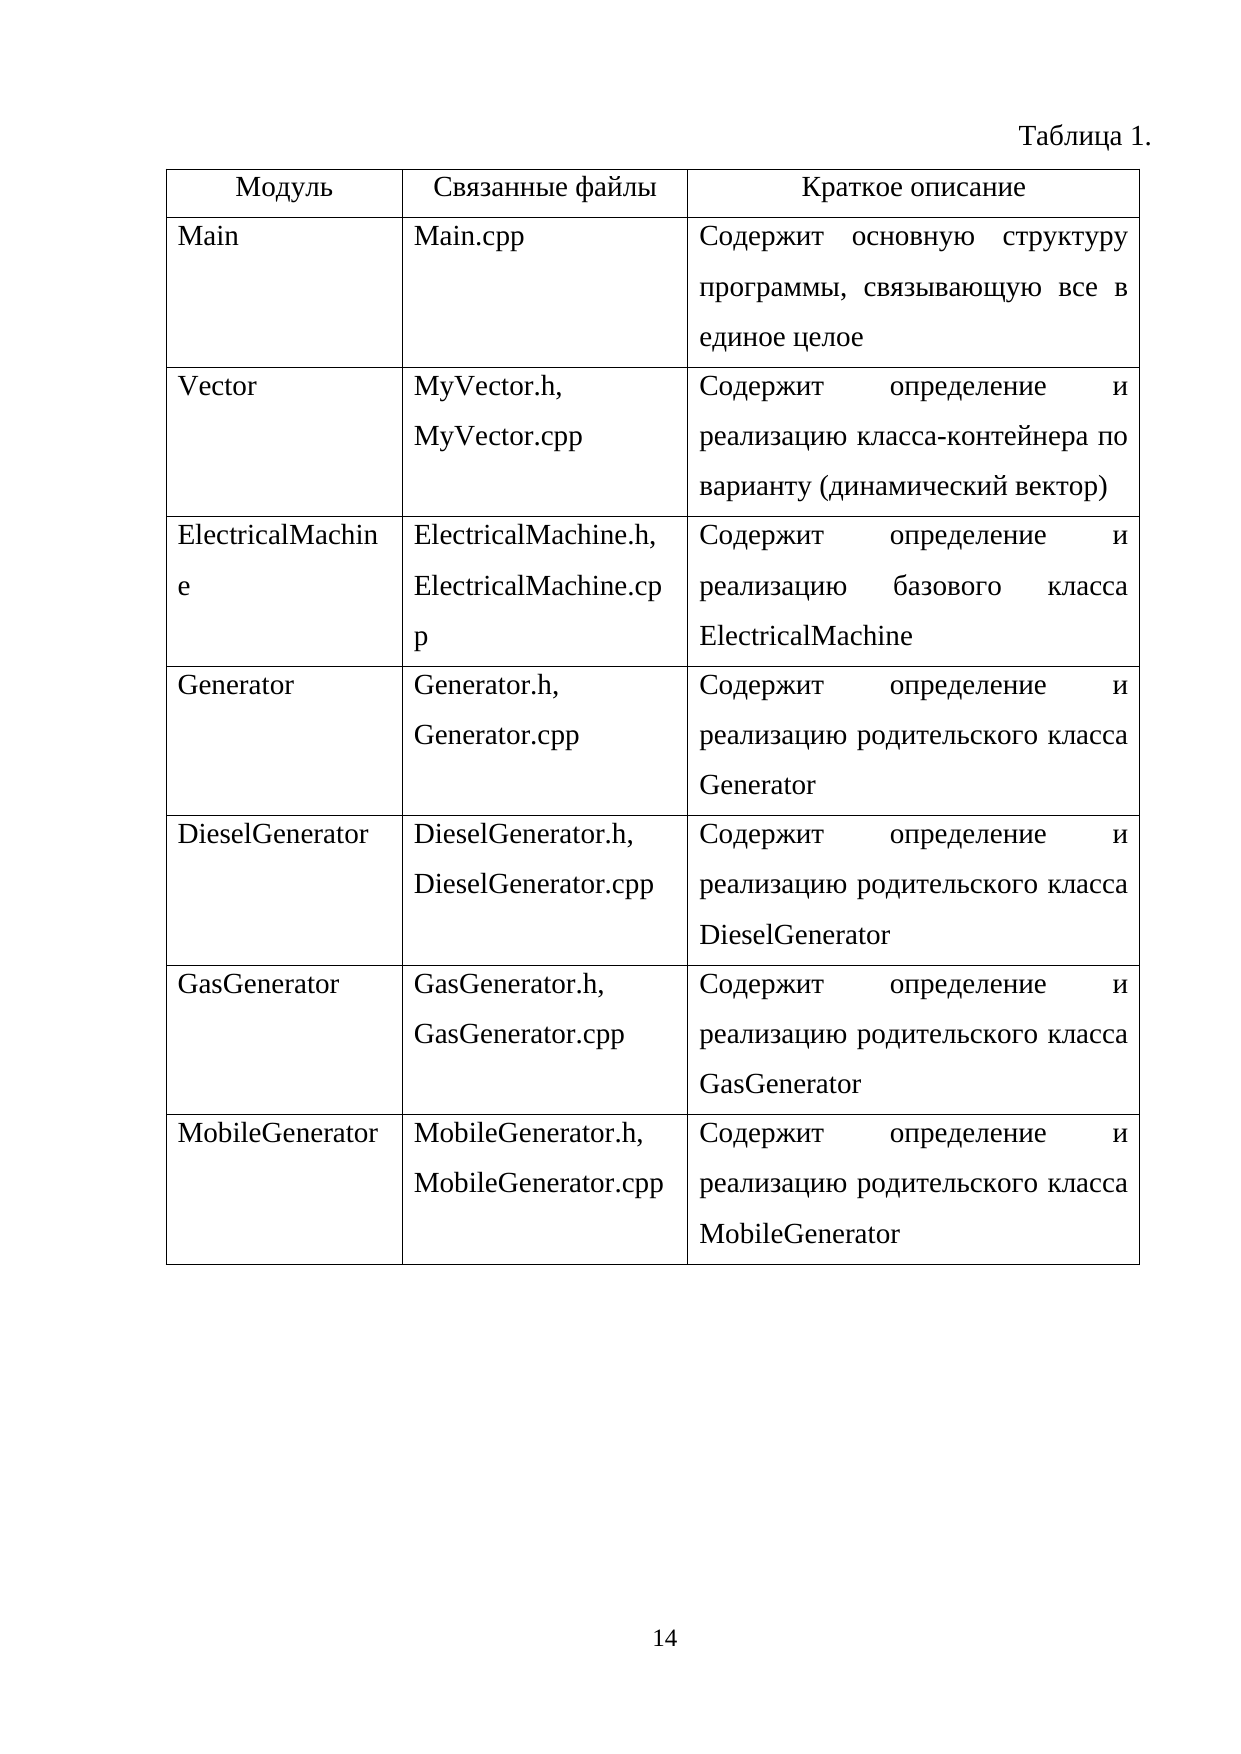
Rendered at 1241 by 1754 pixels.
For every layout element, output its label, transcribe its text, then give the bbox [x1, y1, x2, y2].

table_header Краткое описание [688, 170, 1139, 217]
table_cell Содержит определение и реализацию родительского класса Generator [688, 667, 1139, 815]
table_cell Содержит определение и реализацию родительского класса GasGenerator [688, 966, 1139, 1114]
table_cell GasGenerator.h, GasGenerator.cpp [403, 966, 687, 1114]
table_cell MobileGenerator [167, 1115, 402, 1264]
table_cell DieselGenerator.h, DieselGenerator.cpp [403, 816, 687, 965]
text Таблица 1. [177, 118, 1152, 152]
table_cell Main.cpp [403, 218, 687, 367]
table_cell Содержит определение и реализацию родительского класса DieselGenerator [688, 816, 1139, 965]
table_cell Содержит определение и реализацию класса-контейнера по варианту (динамический вектор) [688, 368, 1139, 516]
table_cell Main [167, 218, 402, 367]
table_cell Generator [167, 667, 402, 815]
table_header Модуль [167, 170, 402, 217]
table_cell ElectricalMachine [167, 517, 402, 666]
table_cell MobileGenerator.h, MobileGenerator.cpp [403, 1115, 687, 1264]
table_cell MyVector.h, MyVector.cpp [403, 368, 687, 516]
table_cell Содержит определение и реализацию родительского класса MobileGenerator [688, 1115, 1139, 1264]
table_cell GasGenerator [167, 966, 402, 1114]
table_cell Vector [167, 368, 402, 516]
table_cell DieselGenerator [167, 816, 402, 965]
table_cell Содержит основную структуру программы, связывающую все в единое целое [688, 218, 1139, 367]
table_cell Содержит определение и реализацию базового класса ElectricalMachine [688, 517, 1139, 666]
table_cell ElectricalMachine.h, ElectricalMachine.cpp [403, 517, 687, 666]
table_header Связанные файлы [403, 170, 687, 217]
table_cell Generator.h, Generator.cpp [403, 667, 687, 815]
